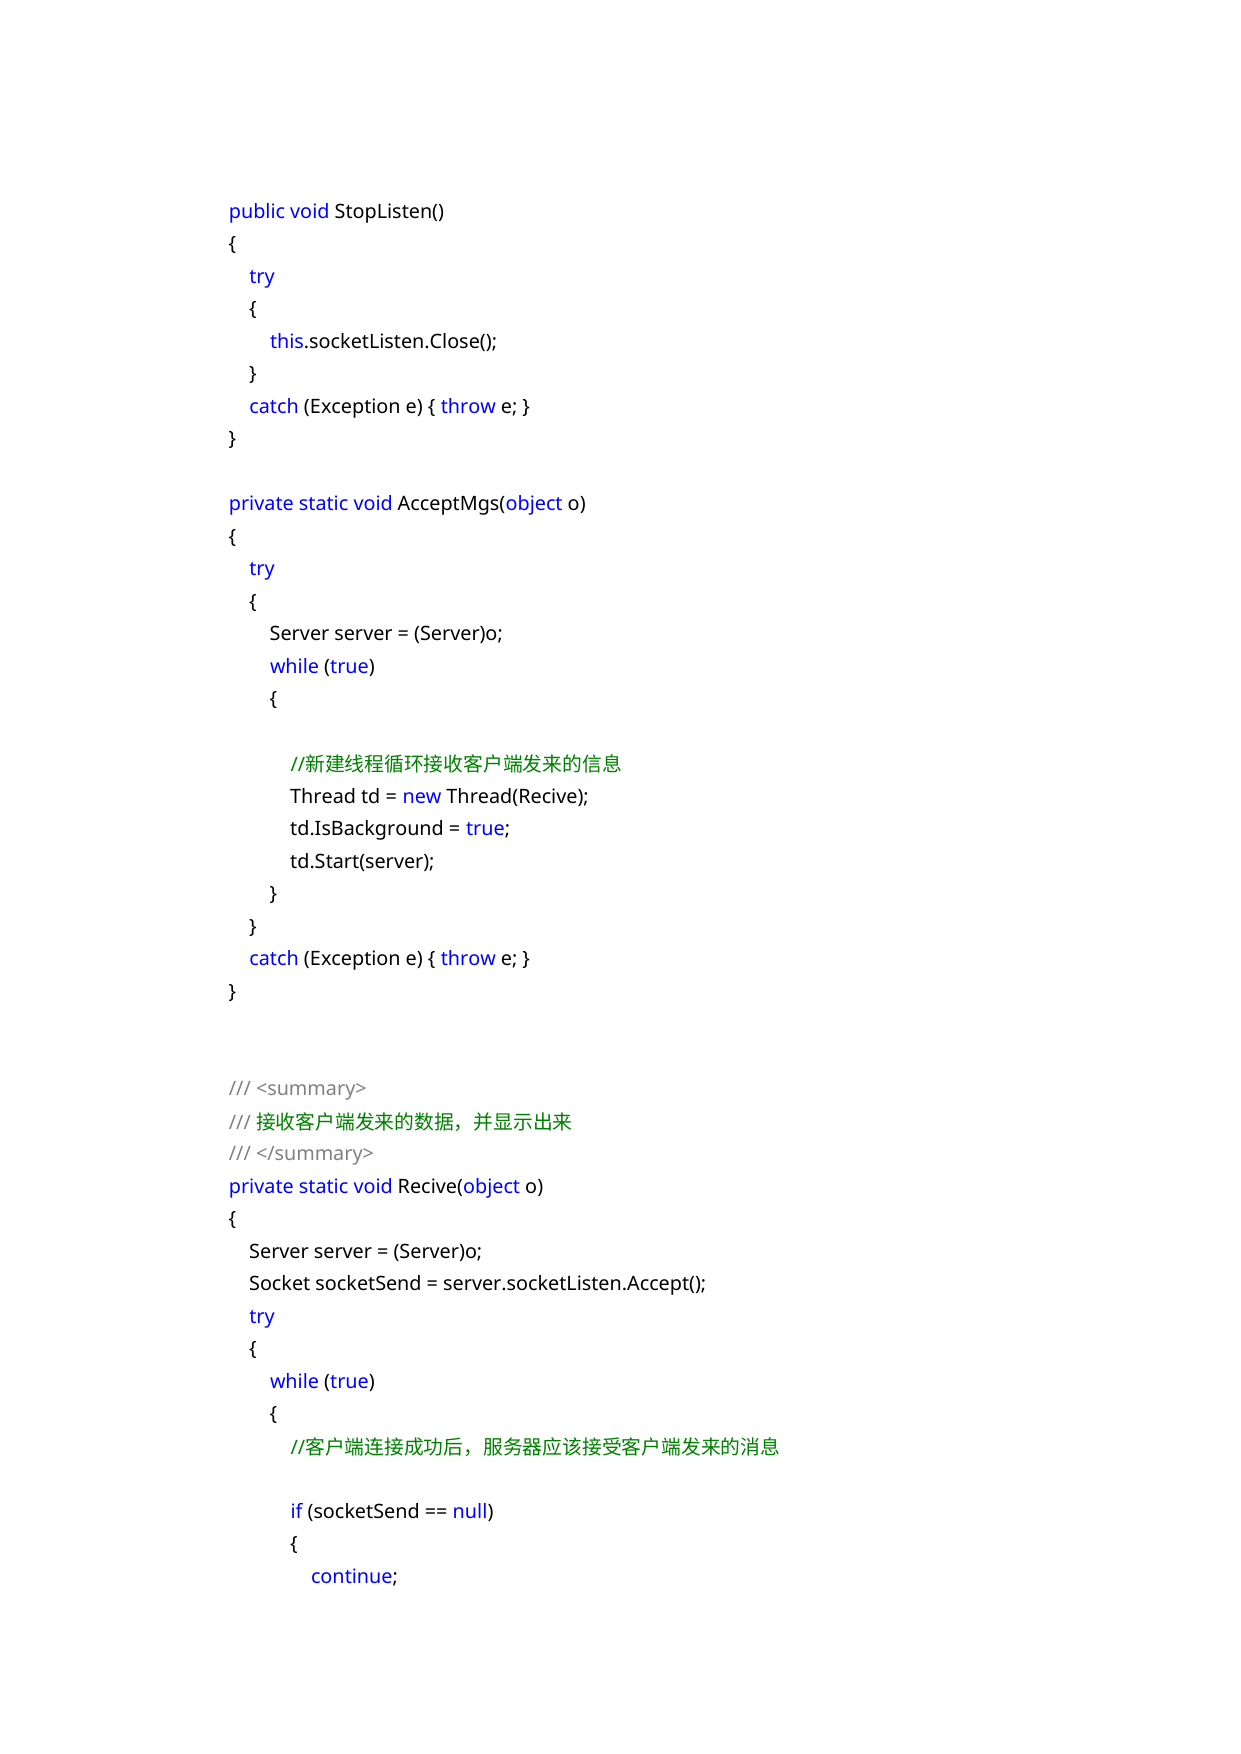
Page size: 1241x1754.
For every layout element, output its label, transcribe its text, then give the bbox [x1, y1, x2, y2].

text { [187, 1332, 1053, 1364]
text Socket socketSend = server.socketListen.Accept(); [187, 1267, 1053, 1299]
text this.socketListen.Close(); [187, 324, 1053, 357]
text //客户端连接成功后，服务器应该接受客户端发来的消息 [187, 1429, 1053, 1462]
text } [187, 974, 1053, 1007]
text /// <summary> [187, 1072, 1053, 1104]
text { [187, 1202, 1053, 1234]
text public void StopListen() [187, 194, 1053, 227]
text continue; [187, 1559, 1053, 1592]
text while (true) [187, 1364, 1053, 1397]
text try [187, 1299, 1053, 1332]
text } [187, 422, 1053, 454]
text private static void Recive(object o) [187, 1169, 1053, 1202]
text Server server = (Server)o; [187, 617, 1053, 649]
text { [187, 682, 1053, 714]
text /// </summary> [187, 1137, 1053, 1169]
text /// 接收客户端发来的数据，并显示出来 [187, 1104, 1053, 1137]
text { [187, 519, 1053, 552]
text { [187, 292, 1053, 324]
text { [187, 227, 1053, 259]
text { [187, 584, 1053, 617]
text //新建线程循环接收客户端发来的信息 [187, 747, 1053, 779]
text Thread td = new Thread(Recive); [187, 779, 1053, 812]
text private static void AcceptMgs(object o) [187, 487, 1053, 519]
text Server server = (Server)o; [187, 1234, 1053, 1267]
text catch (Exception e) { throw e; } [187, 389, 1053, 422]
text { [187, 1527, 1053, 1559]
text try [187, 259, 1053, 292]
text } [187, 357, 1053, 389]
text } [187, 877, 1053, 909]
text if (socketSend == null) [187, 1494, 1053, 1527]
text } [187, 909, 1053, 942]
text try [187, 552, 1053, 584]
text { [187, 1397, 1053, 1429]
text while (true) [187, 649, 1053, 682]
text catch (Exception e) { throw e; } [187, 942, 1053, 974]
text td.Start(server); [187, 844, 1053, 877]
text td.IsBackground = true; [187, 812, 1053, 844]
